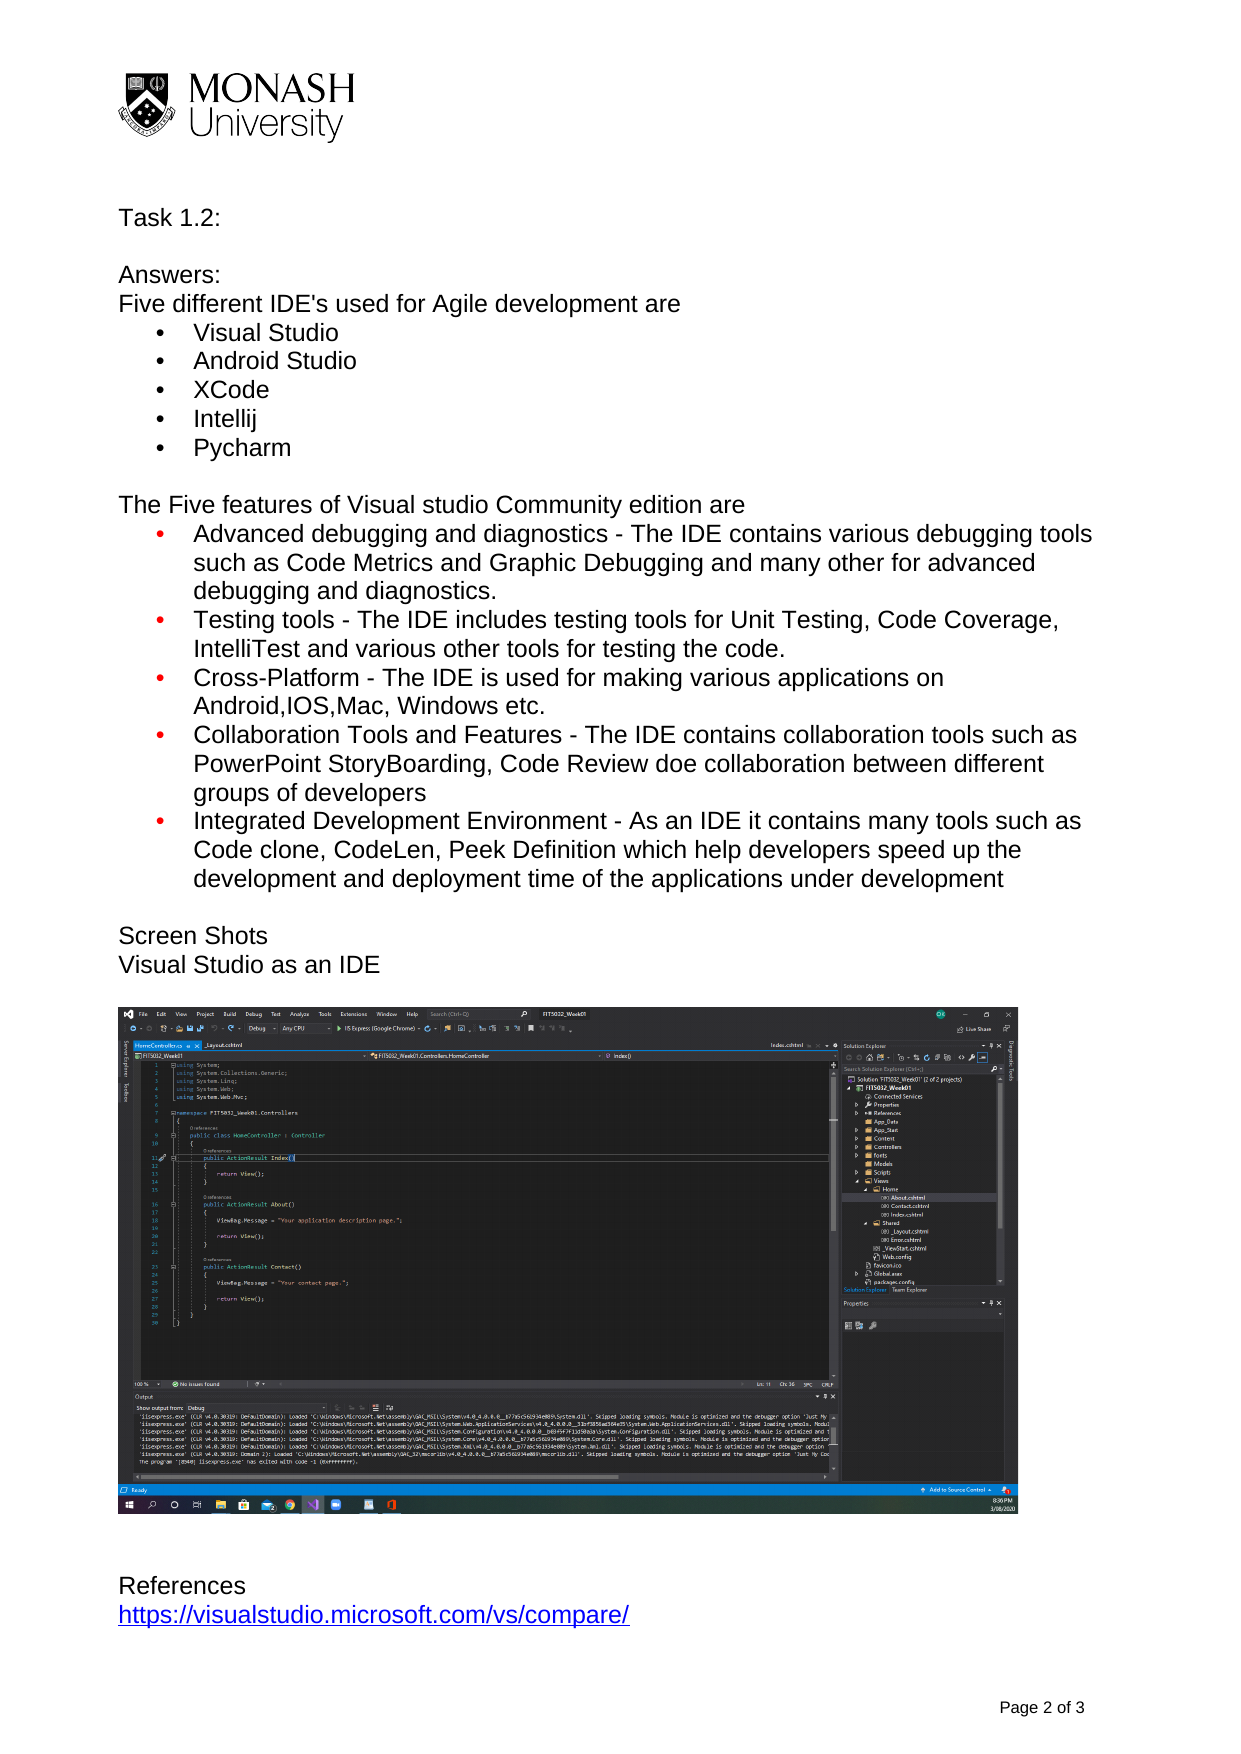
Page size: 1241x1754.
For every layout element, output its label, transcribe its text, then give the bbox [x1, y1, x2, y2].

list Pycharm [156, 433, 1122, 461]
text Five different IDE's used for Agile development are [118, 289, 1122, 318]
list Android Studio [156, 346, 1122, 375]
picture [118, 1007, 1019, 1514]
list XCode [156, 375, 1122, 404]
list Intellij [156, 404, 1122, 433]
text Screen Shots [118, 921, 1122, 950]
list Advanced debugging and diagnostics - The IDE contains various debugging tools such as Code Metrics and Graphic Debugging and many other for advanced debugging and diagnostics. [156, 519, 1122, 605]
list Integrated Development Environment - As an IDE it contains many tools such as Code clone, CodeLen, Peek Definition which help developers speed up the development and deployment time of the applications under development [156, 806, 1122, 893]
list Collaboration Tools and Features - The IDE contains collaboration tools such as PowerPoint StoryBoarding, Code Review doe collaboration between different groups of developers [156, 720, 1122, 806]
text References [118, 1571, 1122, 1600]
text https://visualstudio.microsoft.com/vs/compare/ [118, 1600, 1122, 1629]
list Testing tools - The IDE includes testing tools for Unit Testing, Code Coverage, IntelliTest and various other tools for testing the code. [156, 605, 1122, 663]
list Cross-Platform - The IDE is used for making various applications on Android,IOS,Mac, Windows etc. [156, 663, 1122, 720]
text The Five features of Visual studio Community edition are [118, 490, 1122, 519]
picture [118, 73, 355, 143]
text Task 1.2: [118, 203, 1122, 231]
text Visual Studio as an IDE [118, 950, 1122, 979]
text Answers: [118, 260, 1122, 289]
list Visual Studio [156, 318, 1122, 346]
